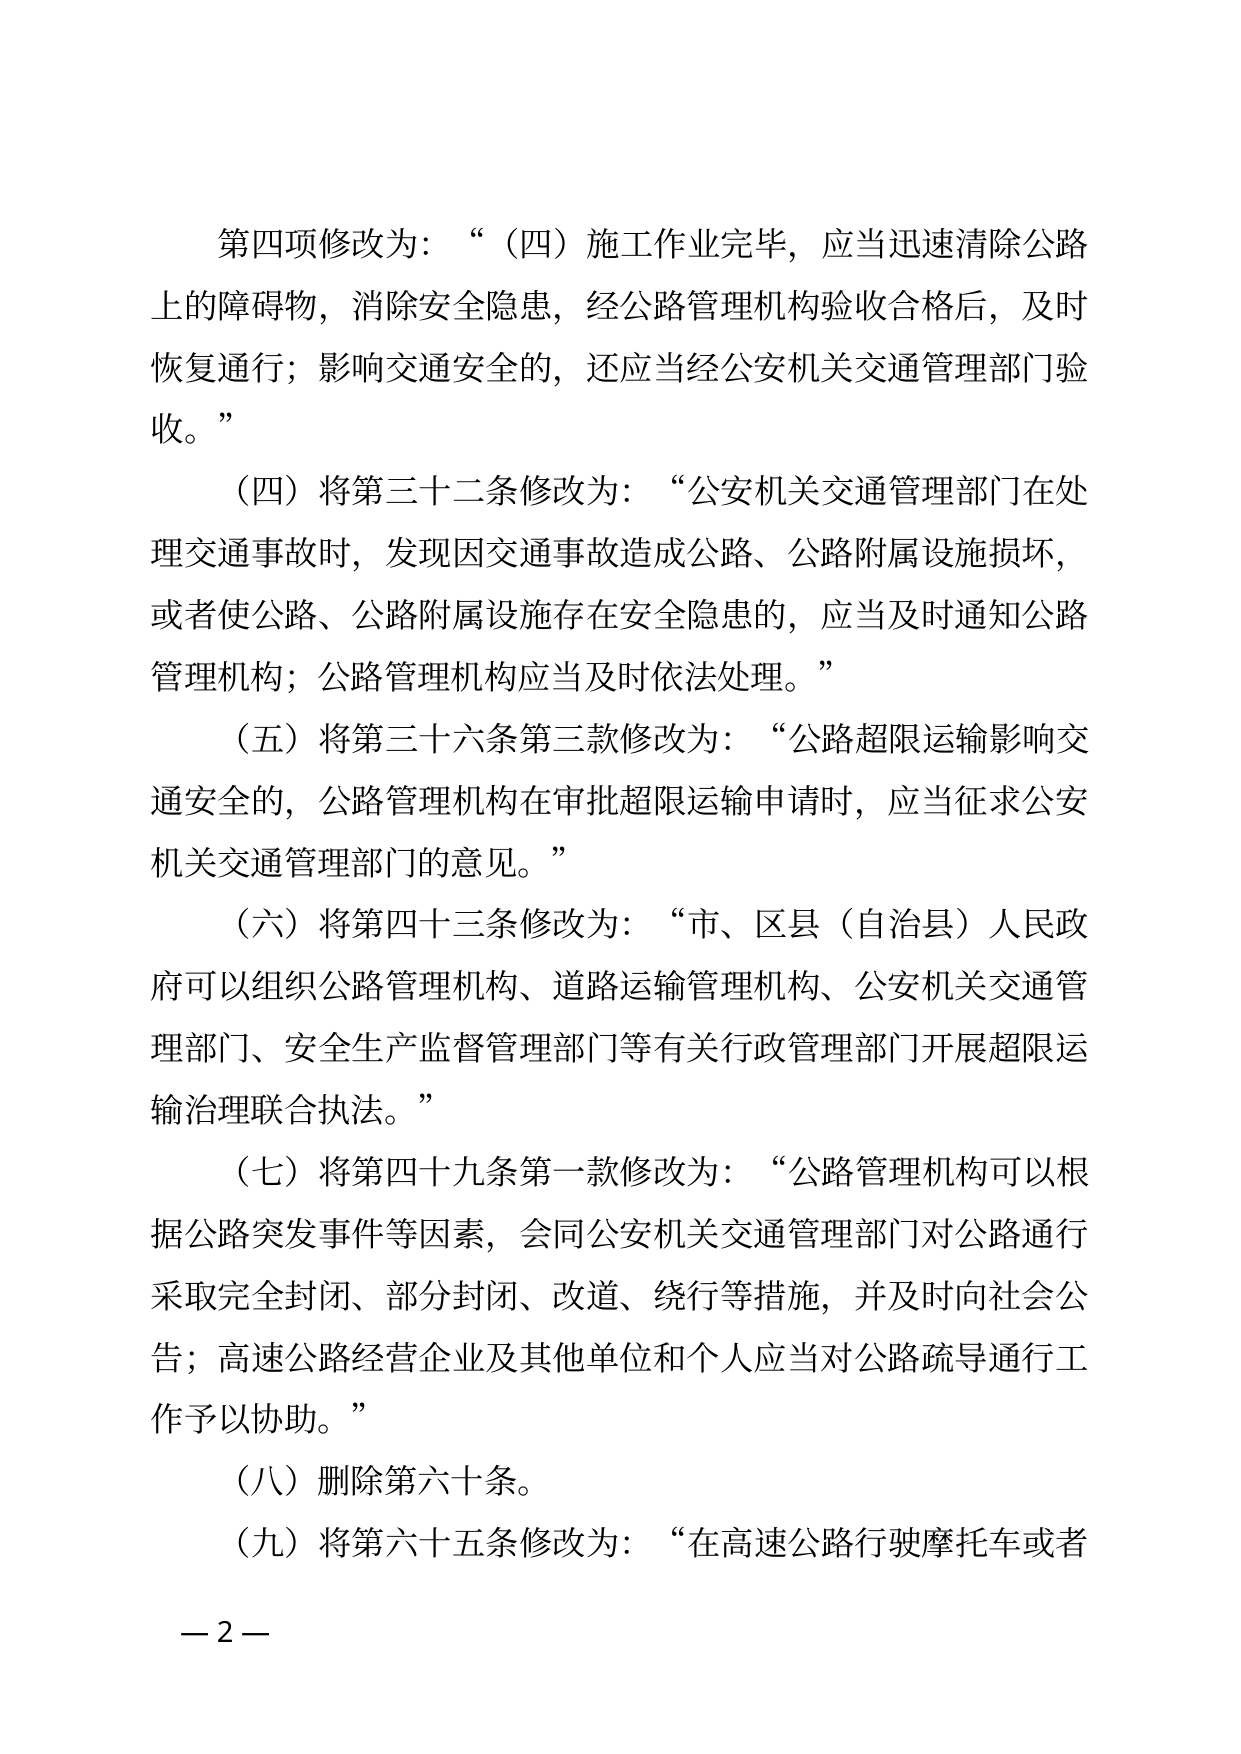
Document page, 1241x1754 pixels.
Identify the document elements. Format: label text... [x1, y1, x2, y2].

text （八）删除第六十条。 [151, 1444, 1089, 1506]
text （七）将第四十九条第一款修改为：“公路管理机构可以根据公路突发事件等因素，会同公安机关交通管理部门对公路通行采取完全封闭、部分封闭、改道、绕行等措施，并及时向社会公告；高速公路经营企业及其他单位和个人应当对公路疏导通行工作予以协助。” [151, 1135, 1089, 1444]
text 第四项修改为：“（四）施工作业完毕，应当迅速清除公路上的障碍物，消除安全隐患，经公路管理机构验收合格后，及时恢复通行；影响交通安全的，还应当经公安机关交通管理部门验收。” [151, 207, 1089, 454]
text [151, 1506, 1089, 1568]
text （六）将第四十三条修改为：“市、区县（自治县）人民政府可以组织公路管理机构、道路运输管理机构、公安机关交通管理部门、安全生产监督管理部门等有关行政管理部门开展超限运输治理联合执法。” [151, 887, 1089, 1135]
text （五）将第三十六条第三款修改为：“公路超限运输影响交通安全的，公路管理机构在审批超限运输申请时，应当征求公安机关交通管理部门的意见。” [151, 702, 1089, 887]
text （四）将第三十二条修改为：“公安机关交通管理部门在处理交通事故时，发现因交通事故造成公路、公路附属设施损坏，或者使公路、公路附属设施存在安全隐患的，应当及时通知公路管理机构；公路管理机构应当及时依法处理。” [151, 454, 1089, 702]
